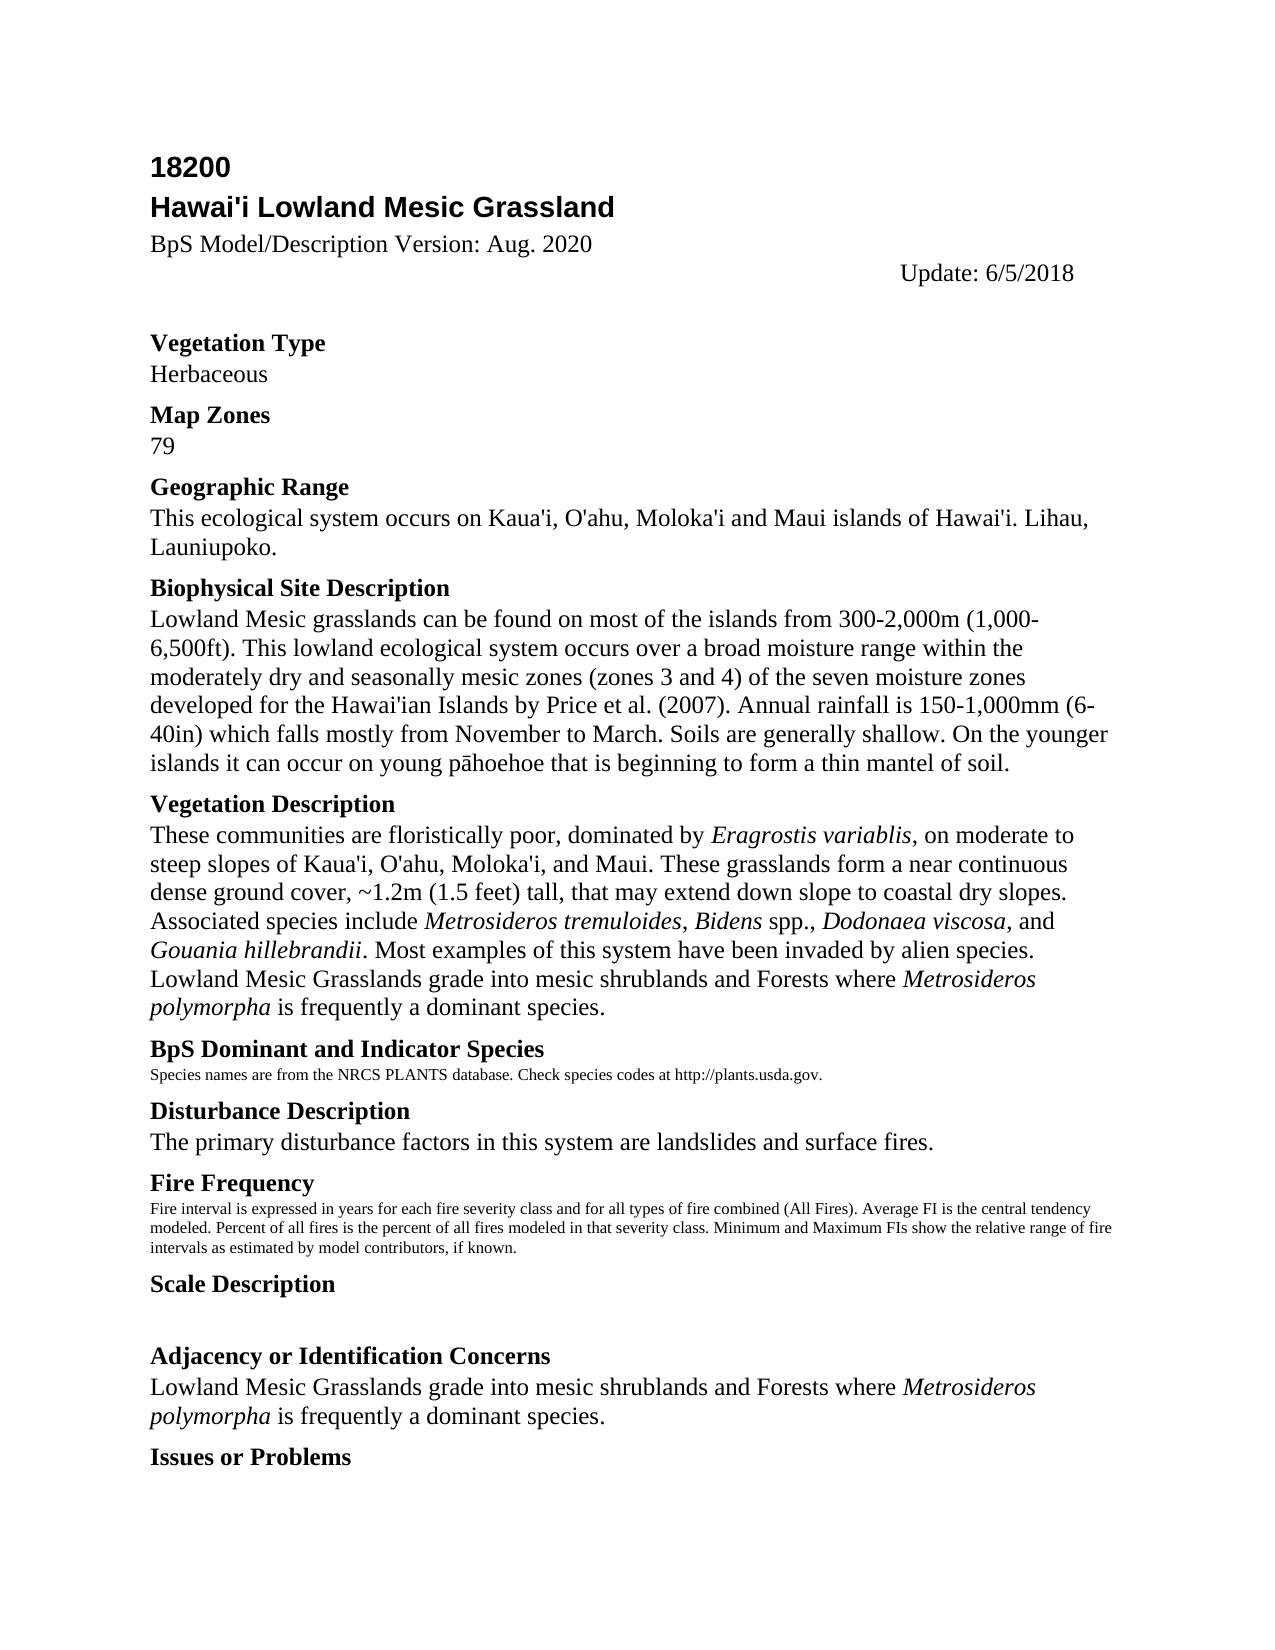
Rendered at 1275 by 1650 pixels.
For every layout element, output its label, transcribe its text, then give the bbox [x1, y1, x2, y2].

text Vegetation Type [150, 328, 1125, 357]
text Herbaceous [150, 359, 1125, 388]
text Update: 6/5/2018 [150, 258, 1125, 287]
text This ecological system occurs on Kaua'i, O'ahu, Moloka'i and Maui islands of Hawai'i. Lihau, Launiupoko. [150, 503, 1125, 561]
title 18200 [150, 150, 1125, 183]
text Adjacency or Identification Concerns [150, 1341, 1125, 1370]
text Geographic Range [150, 472, 1125, 501]
text Species names are from the NRCS PLANTS database. Check species codes at http://plants.usda.gov. [150, 1064, 1125, 1084]
text Disturbance Description [150, 1096, 1125, 1125]
text Lowland Mesic Grasslands grade into mesic shrublands and Forests where Metrosideros polymorpha is frequently a dominant species. [150, 1372, 1125, 1429]
text Issues or Problems [150, 1442, 1125, 1471]
text Lowland Mesic grasslands can be found on most of the islands from 300-2,000m (1,000-6,500ft). This lowland ecological system occurs over a broad moisture range within the moderately dry and seasonally mesic zones (zones 3 and 4) of the seven moisture zones developed for the Hawai'ian Islands by Price et al. (2007). Annual rainfall is 150-1,000mm (6-40in) which falls mostly from November to March. Soils are generally shallow. On the younger islands it can occur on young pāhoehoe that is beginning to form a thin mantel of soil. [150, 604, 1125, 777]
text Vegetation Description [150, 789, 1125, 818]
text Map Zones [150, 400, 1125, 429]
text Fire interval is expressed in years for each fire severity class and for all types of fire combined (All Fires). Average FI is the central tendency modeled. Percent of all fires is the percent of all fires modeled in that severity class. Minimum and Maximum FIs show the relative range of fire intervals as estimated by model contributors, if known. [150, 1199, 1125, 1257]
title Hawai'i Lowland Mesic Grassland [150, 190, 1125, 223]
text BpS Model/Description Version: Aug. 2020 [150, 229, 1125, 258]
text These communities are floristically poor, dominated by Eragrostis variablis, on moderate to steep slopes of Kaua'i, O'ahu, Moloka'i, and Maui. These grasslands form a near continuous dense ground cover, ~1.2m (1.5 feet) tall, that may extend down slope to coastal dry slopes. Associated species include Metrosideros tremuloides, Bidens spp., Dodonaea viscosa, and Gouania hillebrandii. Most examples of this system have been invaded by alien species. Lowland Mesic Grasslands grade into mesic shrublands and Forests where Metrosideros polymorpha is frequently a dominant species. [150, 820, 1125, 1021]
text Fire Frequency [150, 1168, 1125, 1197]
text BpS Dominant and Indicator Species [150, 1034, 1125, 1062]
text 79 [150, 431, 1125, 460]
text Scale Description [150, 1269, 1125, 1298]
text Biophysical Site Description [150, 573, 1125, 602]
text The primary disturbance factors in this system are landslides and surface fires. [150, 1127, 1125, 1156]
